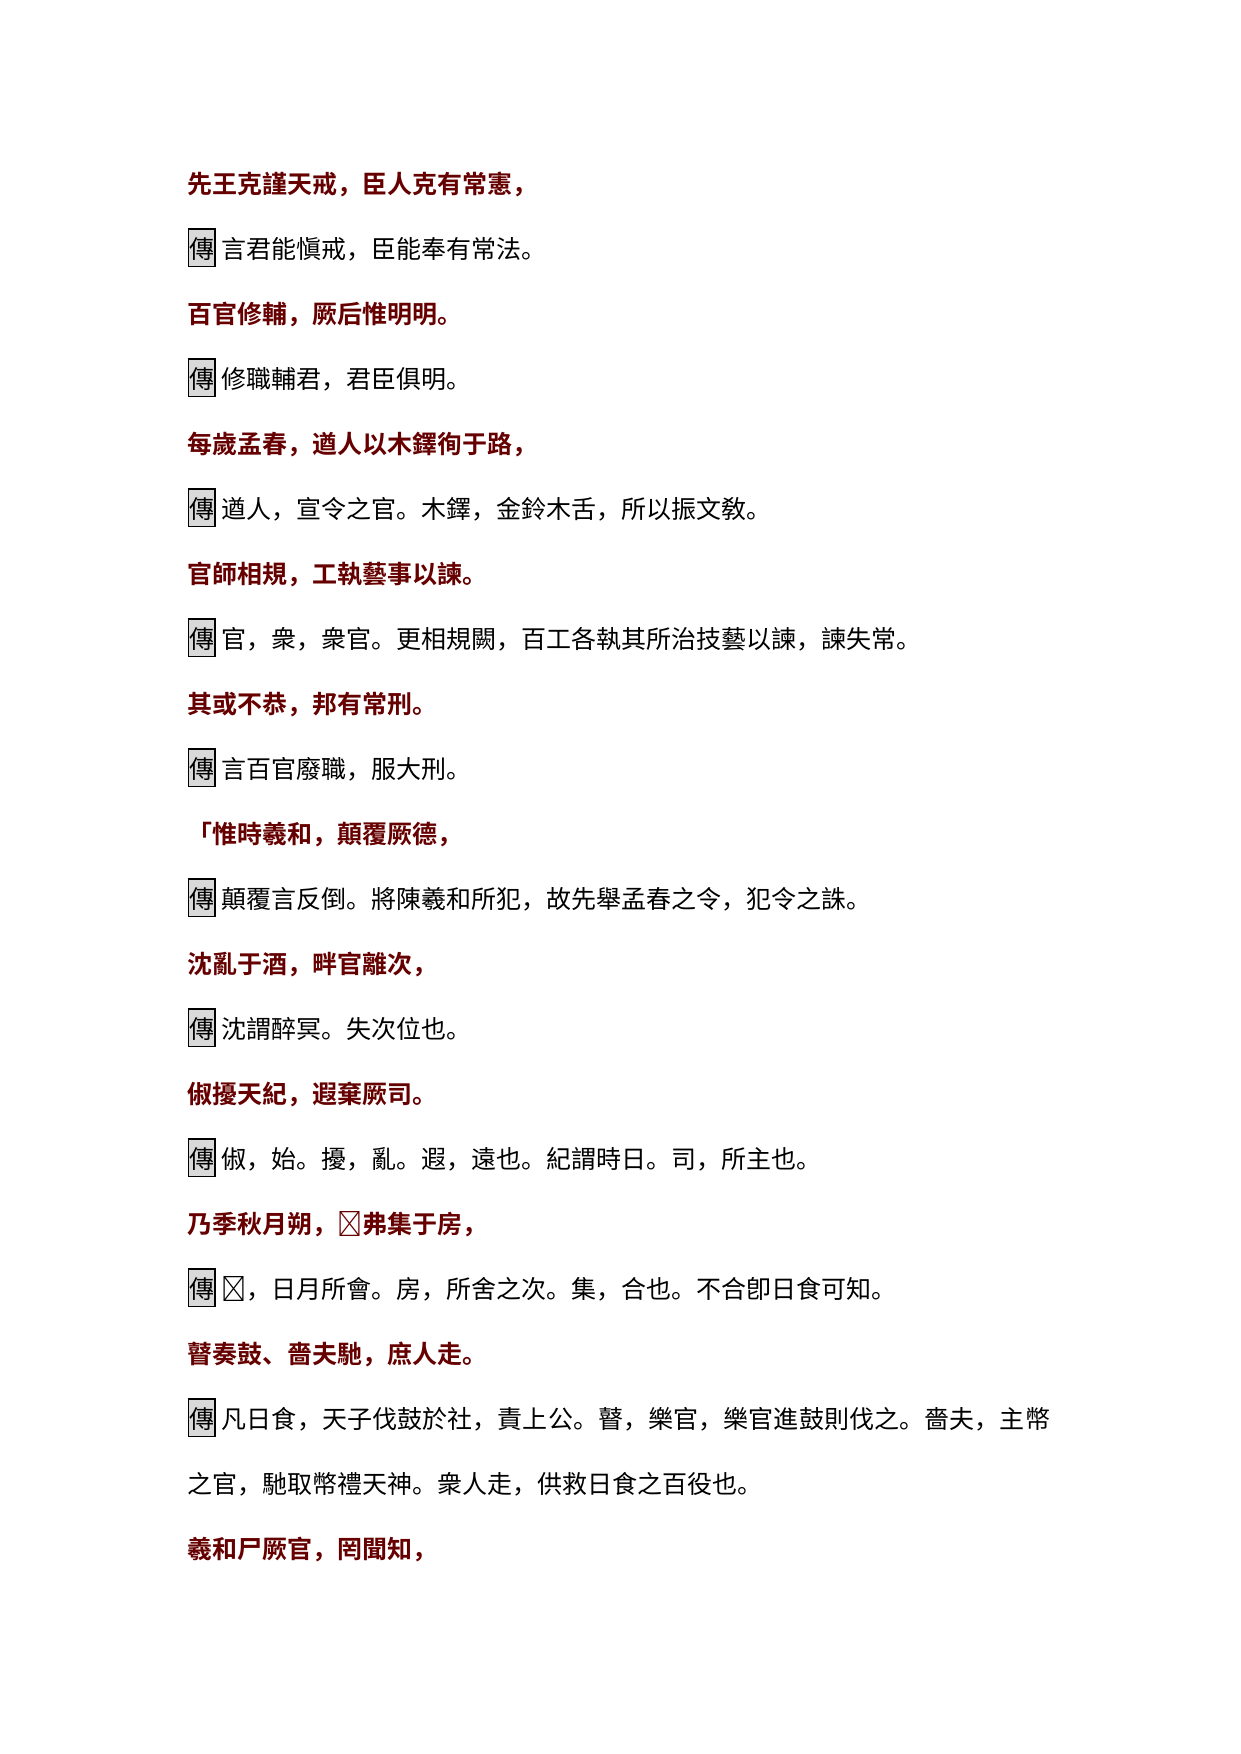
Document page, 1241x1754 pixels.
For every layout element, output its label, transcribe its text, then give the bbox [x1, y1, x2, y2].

text 傳 言君能愼戒，臣能奉有常法。 [187, 215, 1053, 280]
text 傳 言百官廢職，服大刑。 [187, 735, 1053, 800]
text 羲和尸厥官，罔聞知， [187, 1515, 1053, 1580]
text 乃季秋月朔，𮝾弗集于房， [187, 1190, 1053, 1255]
text 傳 凡日食，天子伐鼓於社，責上公。瞽，樂官，樂官進鼓則伐之。嗇夫，主幣之官，馳取幣禮天神。衆人走，供救日食之百役也。 [187, 1385, 1053, 1515]
text 傳 顛覆言反倒。將陳羲和所犯，故先舉孟春之令，犯令之誅。 [187, 865, 1053, 930]
text 傳 修職輔君，君臣俱明。 [187, 345, 1053, 410]
text 其或不恭，邦有常刑。 [187, 670, 1053, 735]
text 官師相規，工執藝事以諫。 [187, 540, 1053, 605]
text 俶擾天紀，遐棄厥司。 [187, 1060, 1053, 1125]
text 「惟時羲和，顛覆厥德， [187, 800, 1053, 865]
text 沈亂于酒，畔官離次， [187, 930, 1053, 995]
text 瞽奏鼓、嗇夫馳，庶人走。 [187, 1320, 1053, 1385]
text 傳 官，衆，衆官。更相規闕，百工各執其所治技藝以諫，諫失常。 [187, 605, 1053, 670]
text 傳 沈謂醉冥。失次位也。 [187, 995, 1053, 1060]
text 百官修輔，厥后惟明明。 [187, 280, 1053, 345]
text 傳 𮝾，日月所會。房，所舍之次。集，合也。不合卽日食可知。 [187, 1255, 1053, 1320]
text 傳 遒人，宣令之官。木鐸，金鈴木舌，所以振文敎。 [187, 475, 1053, 540]
text 每歲孟春，遒人以木鐸徇于路， [187, 410, 1053, 475]
text 先王克謹天戒，臣人克有常憲， [187, 150, 1053, 215]
text 傳 俶，始。擾，亂。遐，遠也。紀謂時日。司，所主也。 [187, 1125, 1053, 1190]
